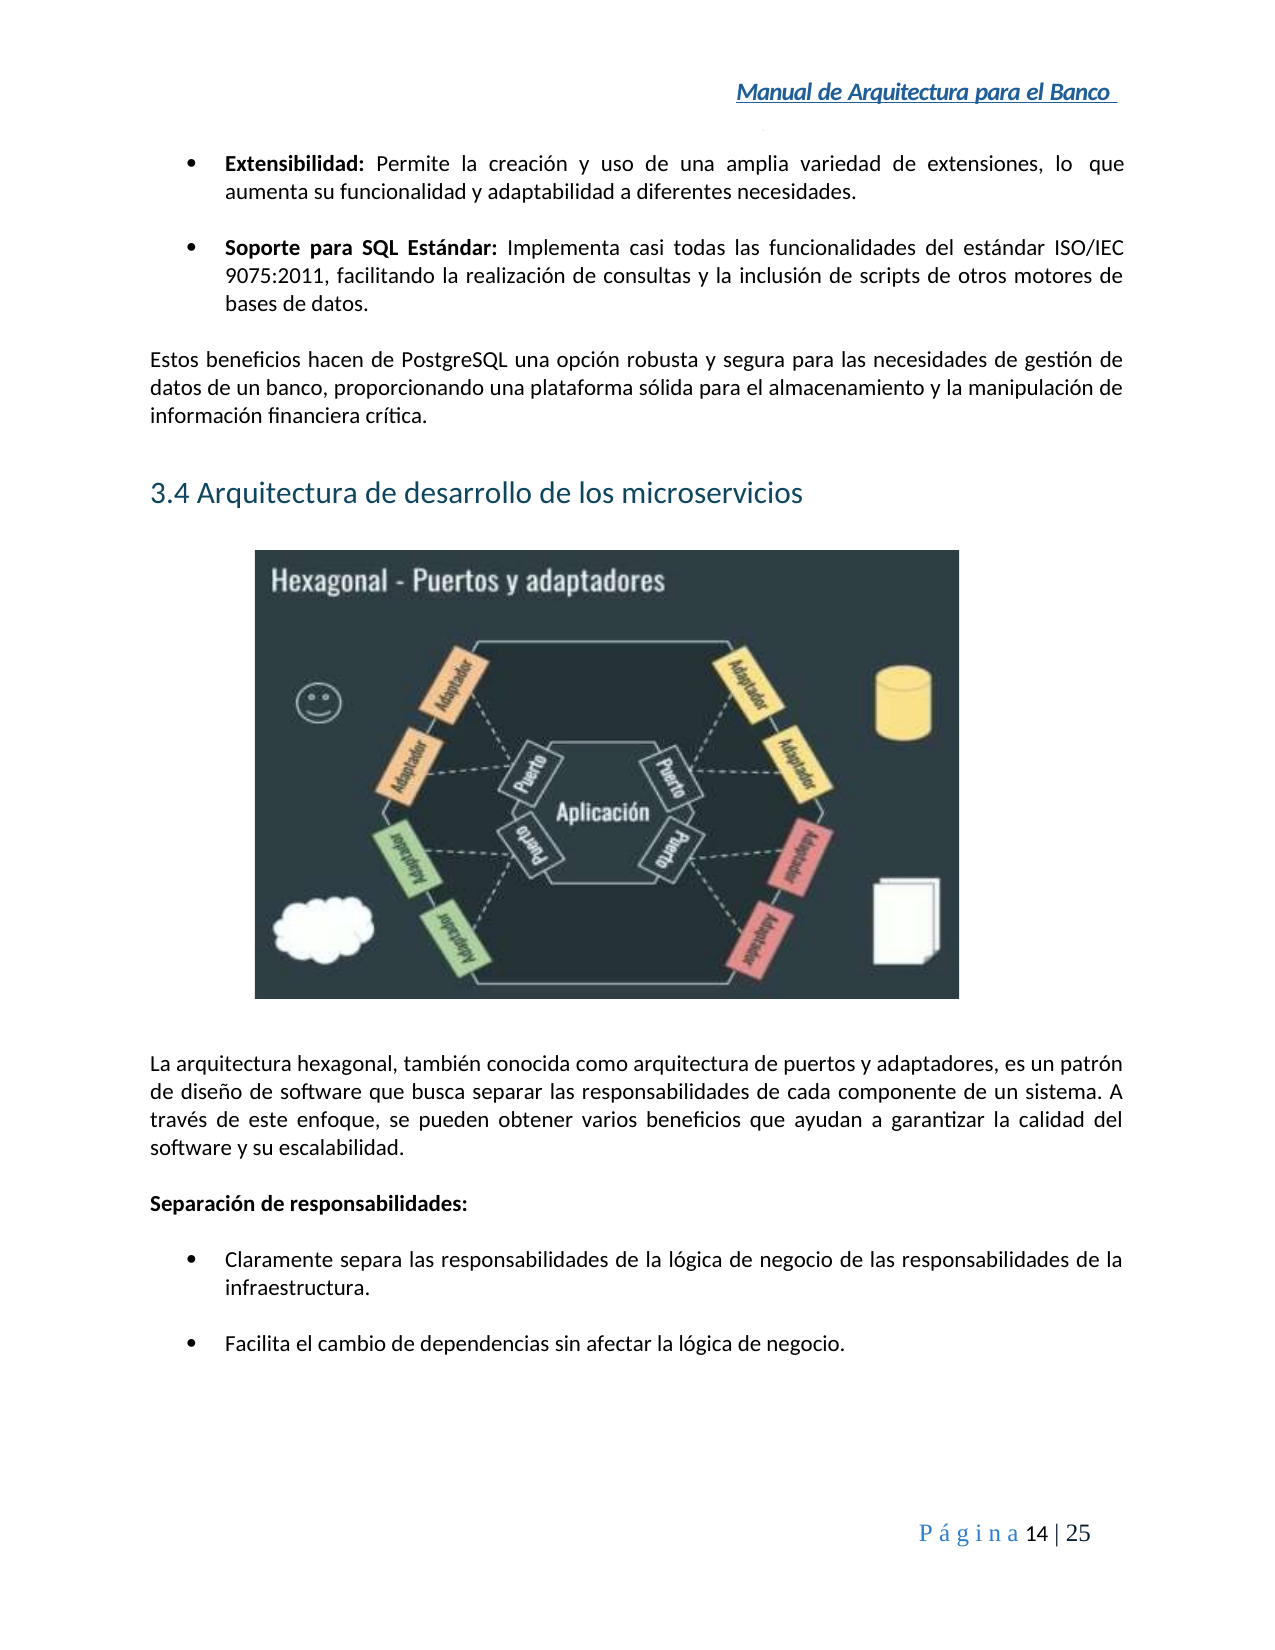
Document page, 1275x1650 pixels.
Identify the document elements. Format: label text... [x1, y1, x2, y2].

list Facilita el cambio de dependencias sin afectar la lógica de negocio. [187, 1329, 1164, 1357]
text Estos beneficios hacen de PostgreSQL una opción robusta y segura para las necesidades de gestión de datos de un banco, proporcionando una plataforma sólida para el almacenamiento y la manipulación de información financiera crítica. [150, 345, 1125, 429]
list Soporte para SQL Estándar: Implementa casi todas las funcionalidades del estándar ISO/IEC 9075:2011, facilitando la realización de consultas y la inclusión de scripts de otros motores de bases de datos. [187, 233, 1125, 317]
subtitle Arquitectura de desarrollo de los microservicios [150, 474, 1164, 512]
list Extensibilidad: Permite la creación y uso de una amplia variedad de extensiones, lo que aumenta su funcionalidad y adaptabilidad a diferentes necesidades. [187, 149, 1124, 205]
text La arquitectura hexagonal, también conocida como arquitectura de puertos y adaptadores, es un patrón de diseño de software que busca separar las responsabilidades de cada componente de un sistema. A través de este enfoque, se pueden obtener varios beneficios que ayudan a garantizar la calidad del software y su escalabilidad. [150, 1049, 1125, 1161]
picture [254, 550, 960, 999]
list Claramente separa las responsabilidades de la lógica de negocio de las responsabilidades de la infraestructura. [187, 1245, 1124, 1301]
subtitle Separación de responsabilidades: [150, 1189, 1164, 1217]
